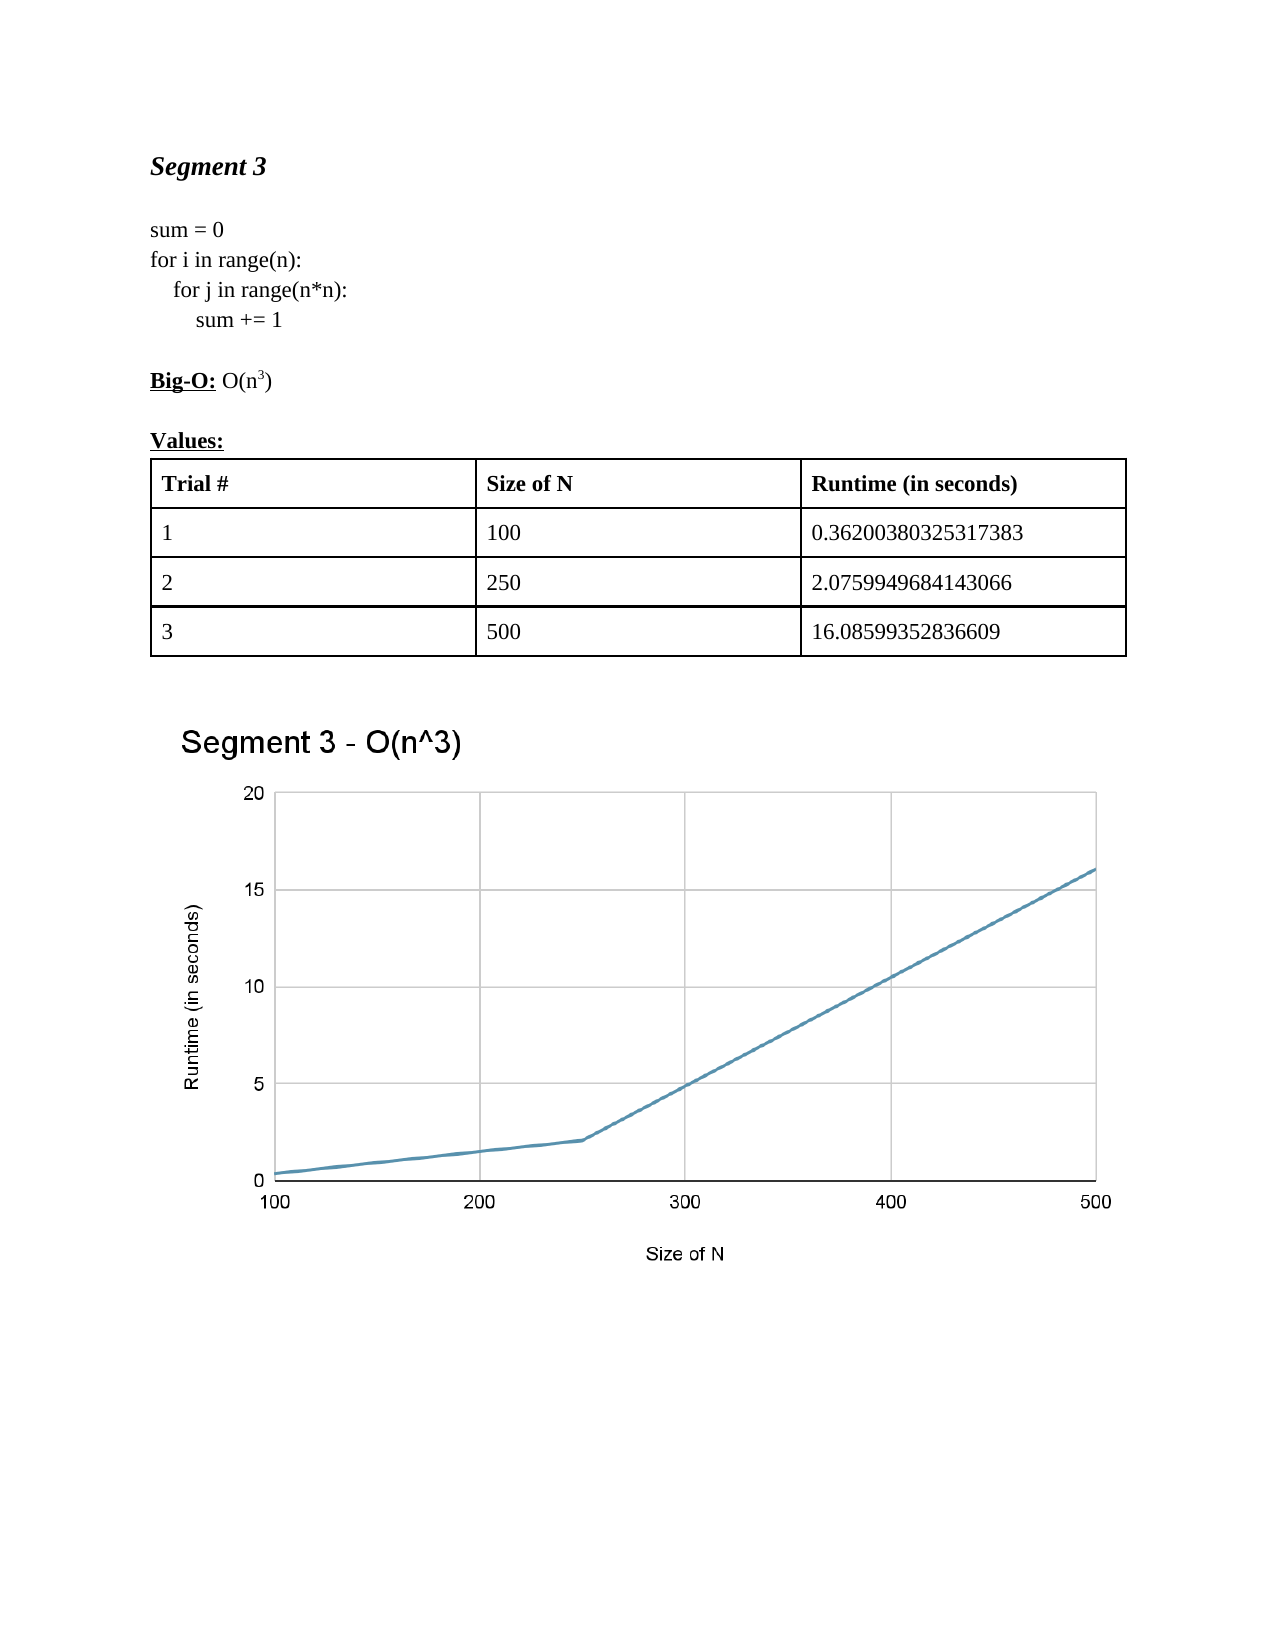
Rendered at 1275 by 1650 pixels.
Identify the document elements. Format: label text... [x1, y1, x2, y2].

picture [150, 692, 1125, 1295]
table_cell 2 [152, 558, 475, 605]
text for i in range(n): [150, 246, 1125, 272]
text Values: [150, 427, 1125, 454]
text Big-O: O(n3) [150, 367, 1125, 393]
table_cell 100 [477, 509, 800, 556]
text sum = 0 [150, 216, 1125, 242]
table_cell 500 [477, 608, 800, 655]
table_header Trial # [152, 460, 475, 507]
table_cell 0.36200380325317383 [802, 509, 1125, 556]
table_cell 3 [152, 608, 475, 655]
table_cell 250 [477, 558, 800, 605]
table_header Size of N [477, 460, 800, 507]
text for j in range(n*n): [150, 276, 1125, 303]
text Segment 3 [150, 150, 1125, 181]
text sum += 1 [150, 307, 1125, 333]
table_header Runtime (in seconds) [802, 460, 1125, 507]
table_cell 2.0759949684143066 [802, 558, 1125, 605]
table_cell 1 [152, 509, 475, 556]
table_cell 16.08599352836609 [802, 608, 1125, 655]
